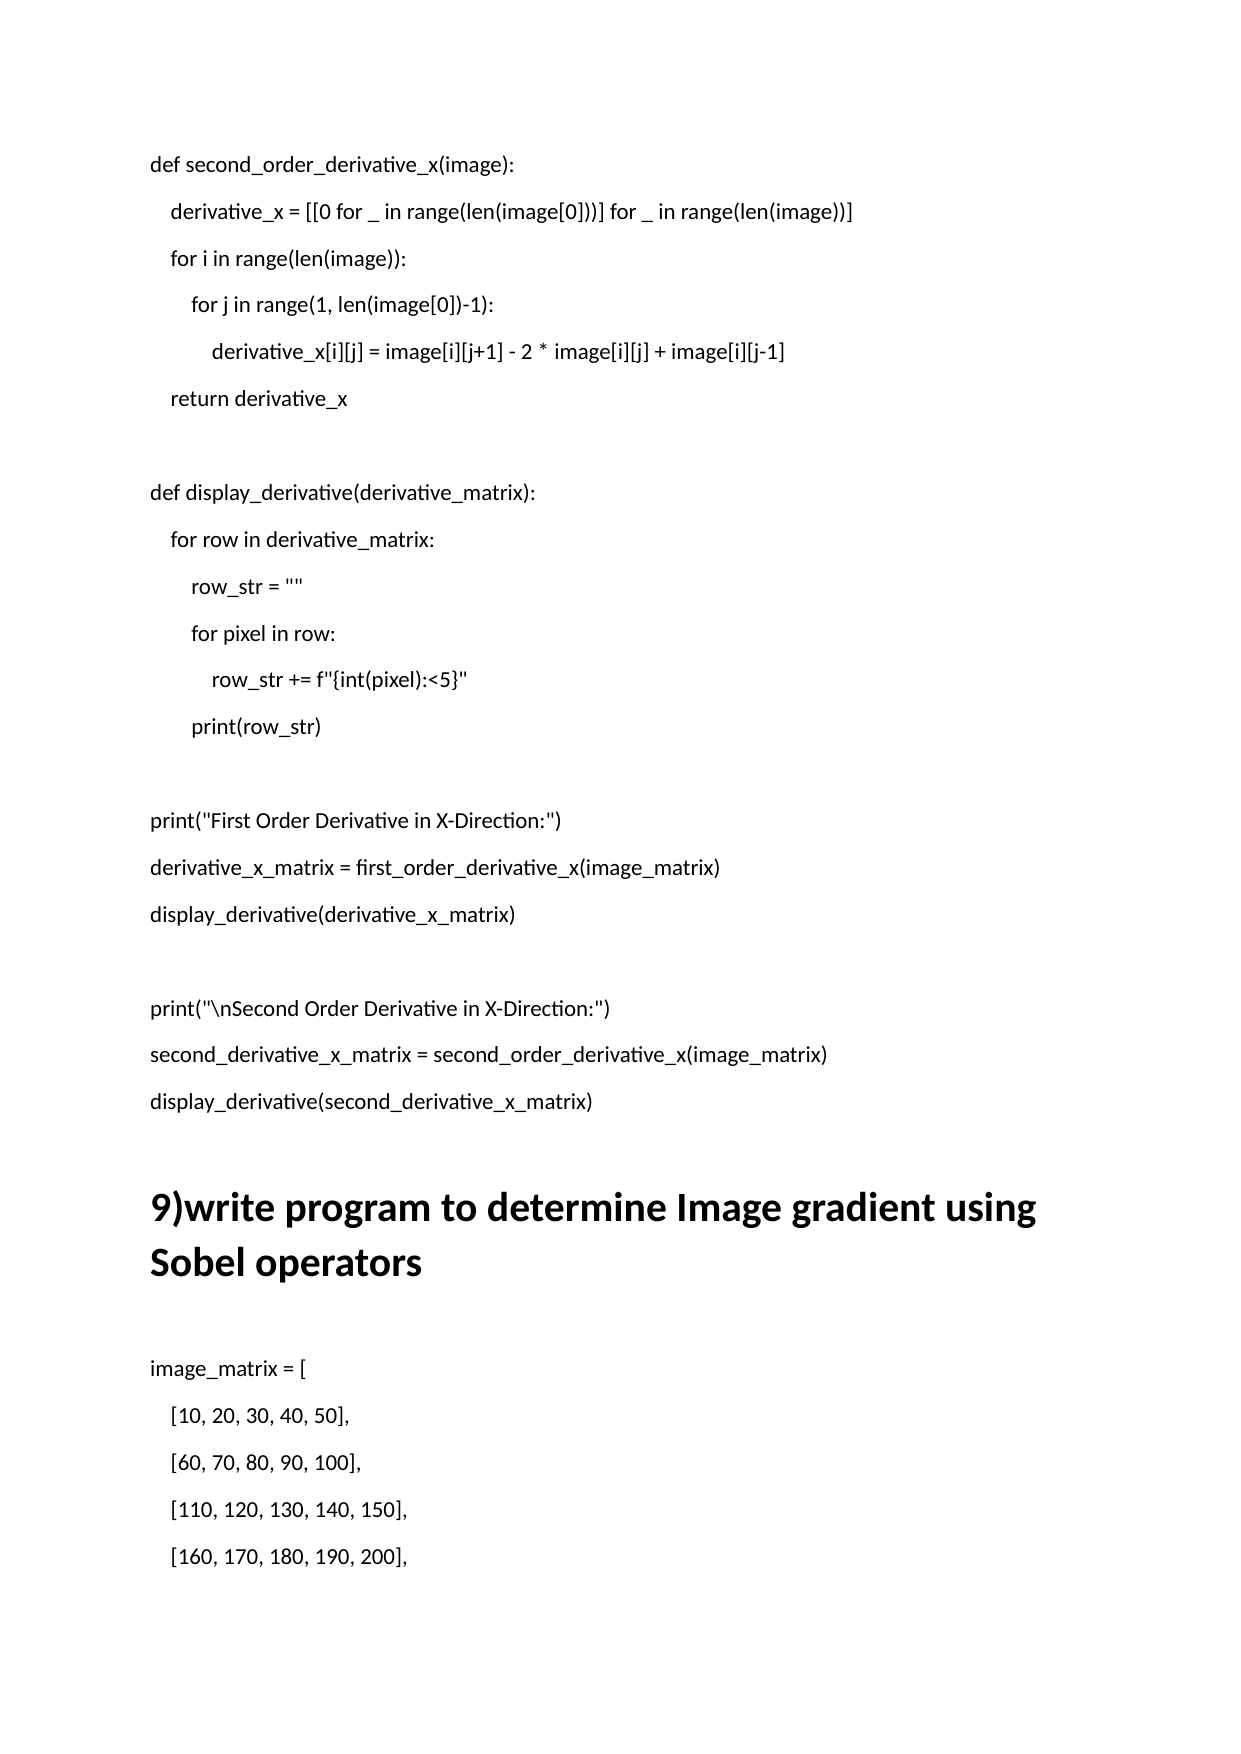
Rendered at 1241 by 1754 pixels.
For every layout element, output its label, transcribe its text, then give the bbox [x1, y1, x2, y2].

text [160, 170, 180, 190, 200], [150, 1542, 1090, 1570]
text for j in range(1, len(image[0])-1): [150, 291, 1090, 319]
text for i in range(len(image)): [150, 244, 1090, 272]
text image_matrix = [ [150, 1354, 1090, 1383]
text [110, 120, 130, 140, 150], [150, 1495, 1090, 1523]
text derivative_x_matrix = first_order_derivative_x(image_matrix) [150, 853, 1090, 881]
text return derivative_x [150, 384, 1090, 412]
text print("\nSecond Order Derivative in X-Direction:") [150, 994, 1090, 1022]
text 9)write program to determine Image gradient using Sobel operators [150, 1181, 1090, 1287]
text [150, 197, 1090, 225]
text display_derivative(derivative_x_matrix) [150, 900, 1090, 928]
text print("First Order Derivative in X-Direction:") [150, 806, 1090, 834]
text [10, 20, 30, 40, 50], [150, 1401, 1090, 1429]
text for row in derivative_matrix: [150, 525, 1090, 553]
text def display_derivative(derivative_matrix): [150, 478, 1090, 506]
text for pixel in row: [150, 619, 1090, 647]
text [60, 70, 80, 90, 100], [150, 1448, 1090, 1476]
text display_derivative(second_derivative_x_matrix) [150, 1087, 1090, 1116]
text derivative_x[i][j] = image[i][j+1] - 2 * image[i][j] + image[i][j-1] [150, 337, 1090, 366]
text row_str = "" [150, 572, 1090, 600]
text print(row_str) [150, 712, 1090, 741]
text def second_order_derivative_x(image): [150, 150, 1090, 178]
text row_str += f"{int(pixel):<5}" [150, 666, 1090, 694]
text second_derivative_x_matrix = second_order_derivative_x(image_matrix) [150, 1041, 1090, 1069]
